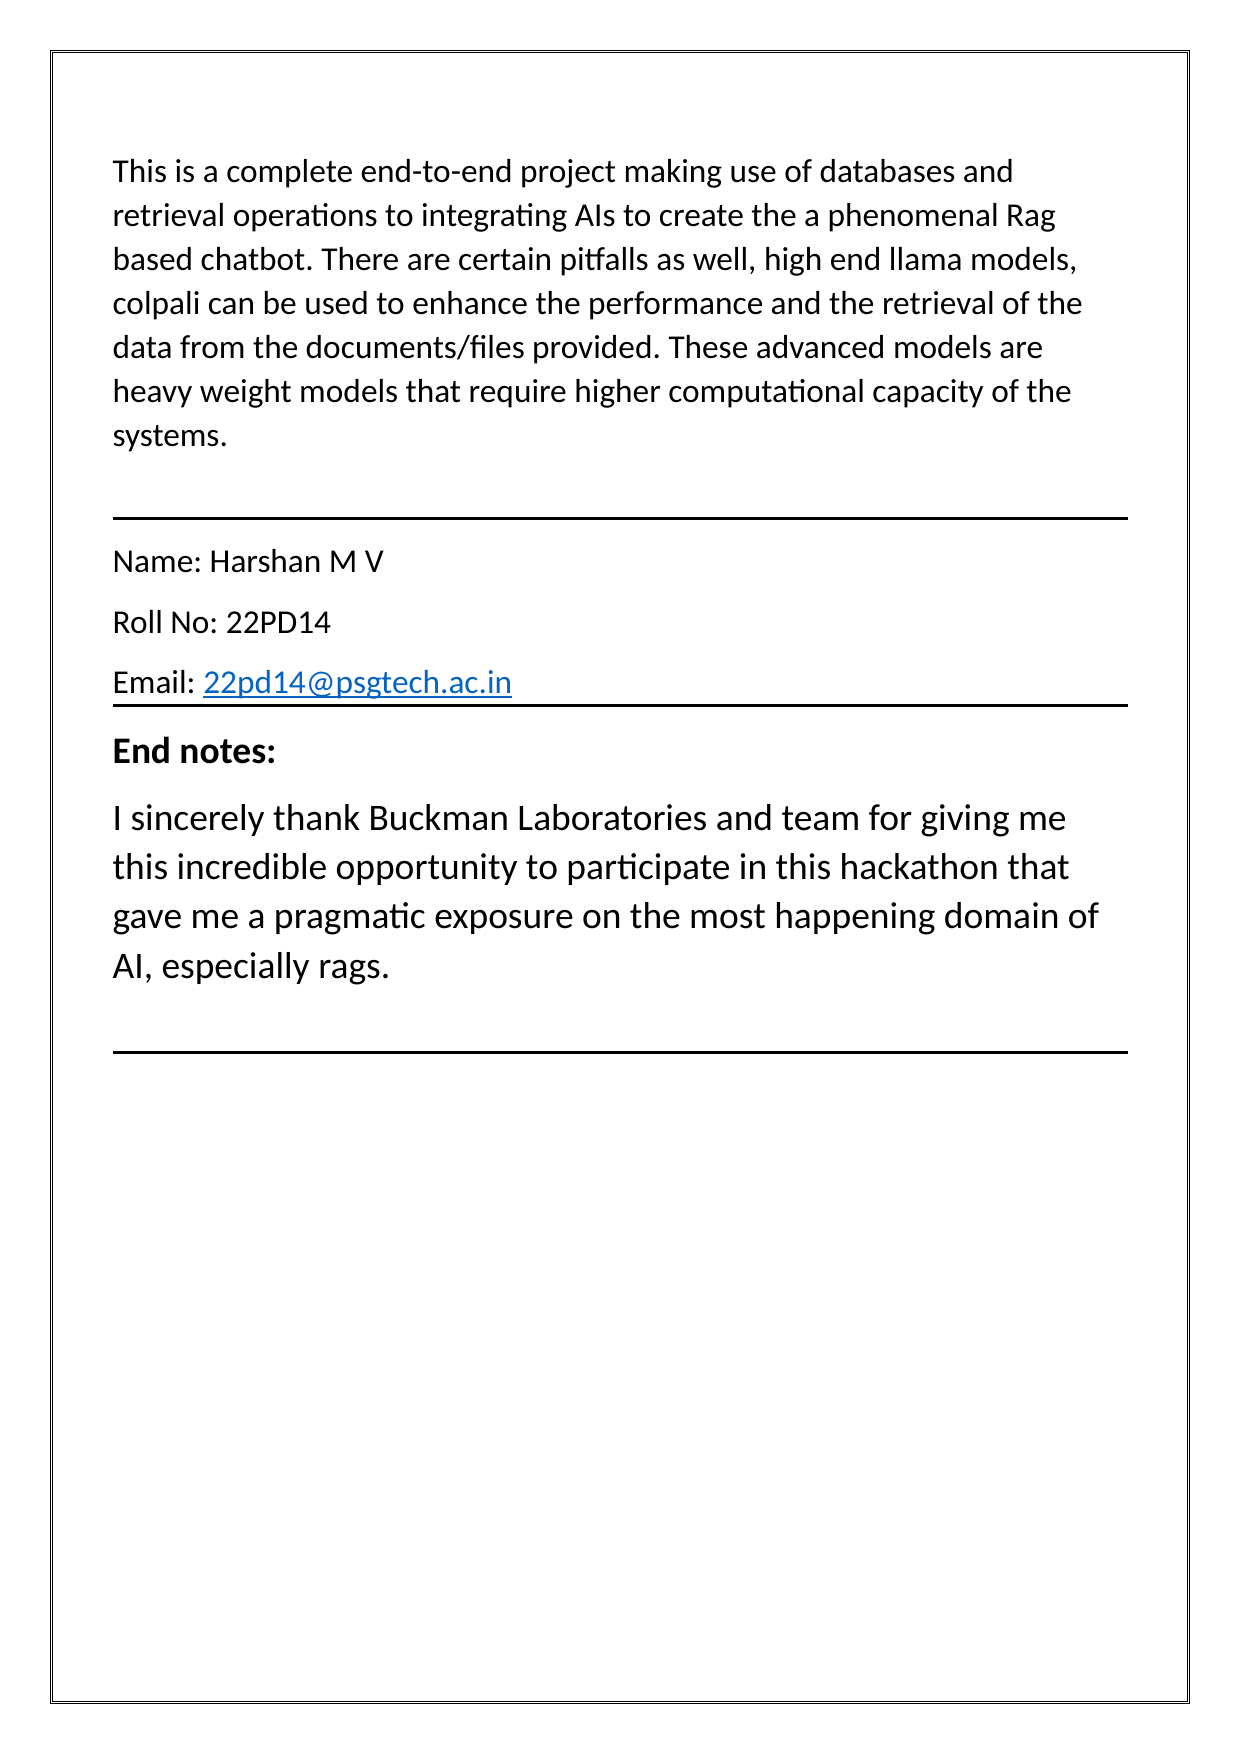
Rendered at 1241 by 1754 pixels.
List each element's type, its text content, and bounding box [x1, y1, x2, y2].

text Email: 22pd14@psgtech.ac.in [112, 661, 1128, 707]
text End notes: [112, 727, 1128, 773]
text Name: Harshan M V [112, 540, 1128, 581]
text This is a complete end-to-end project making use of databases and retrieval operations to integrating AIs to create the a phenomenal Rag based chatbot. There are certain pitfalls as well, high end llama models, colpali can be used to enhance the performance and the retrieval of the data from the documents/files provided. These advanced models are heavy weight models that require higher computational capacity of the systems. [112, 150, 1128, 454]
text I sincerely thank Buckman Laboratories and team for giving me this incredible opportunity to participate in this hackathon that gave me a pragmatic exposure on the most happening domain of AI, especially rags. [112, 793, 1128, 988]
text Roll No: 22PD14 [112, 601, 1128, 642]
